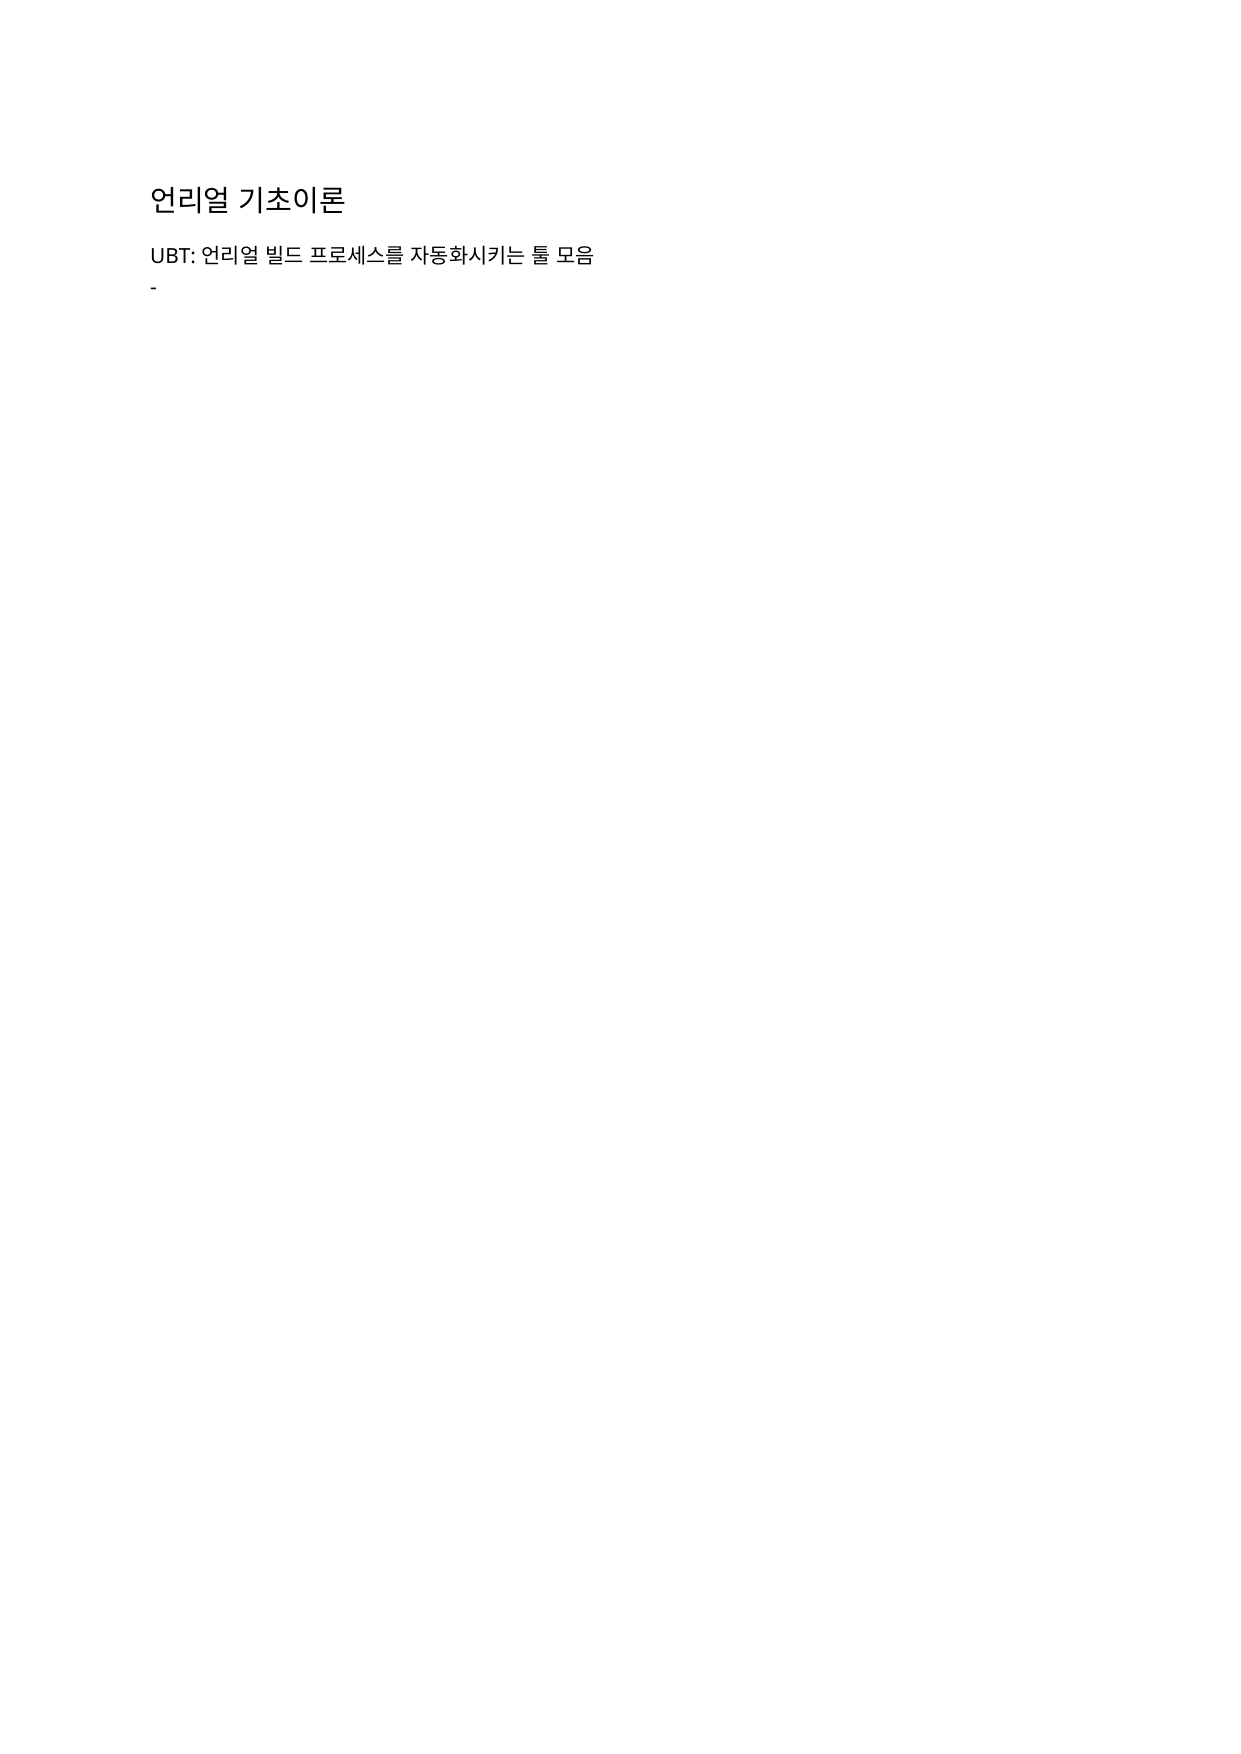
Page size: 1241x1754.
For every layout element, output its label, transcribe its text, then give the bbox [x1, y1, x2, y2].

subtitle 언리얼 기초이론 [150, 177, 1090, 219]
text UBT: 언리얼 빌드 프로세스를 자동화시키는 툴 모음 - [150, 239, 1090, 300]
